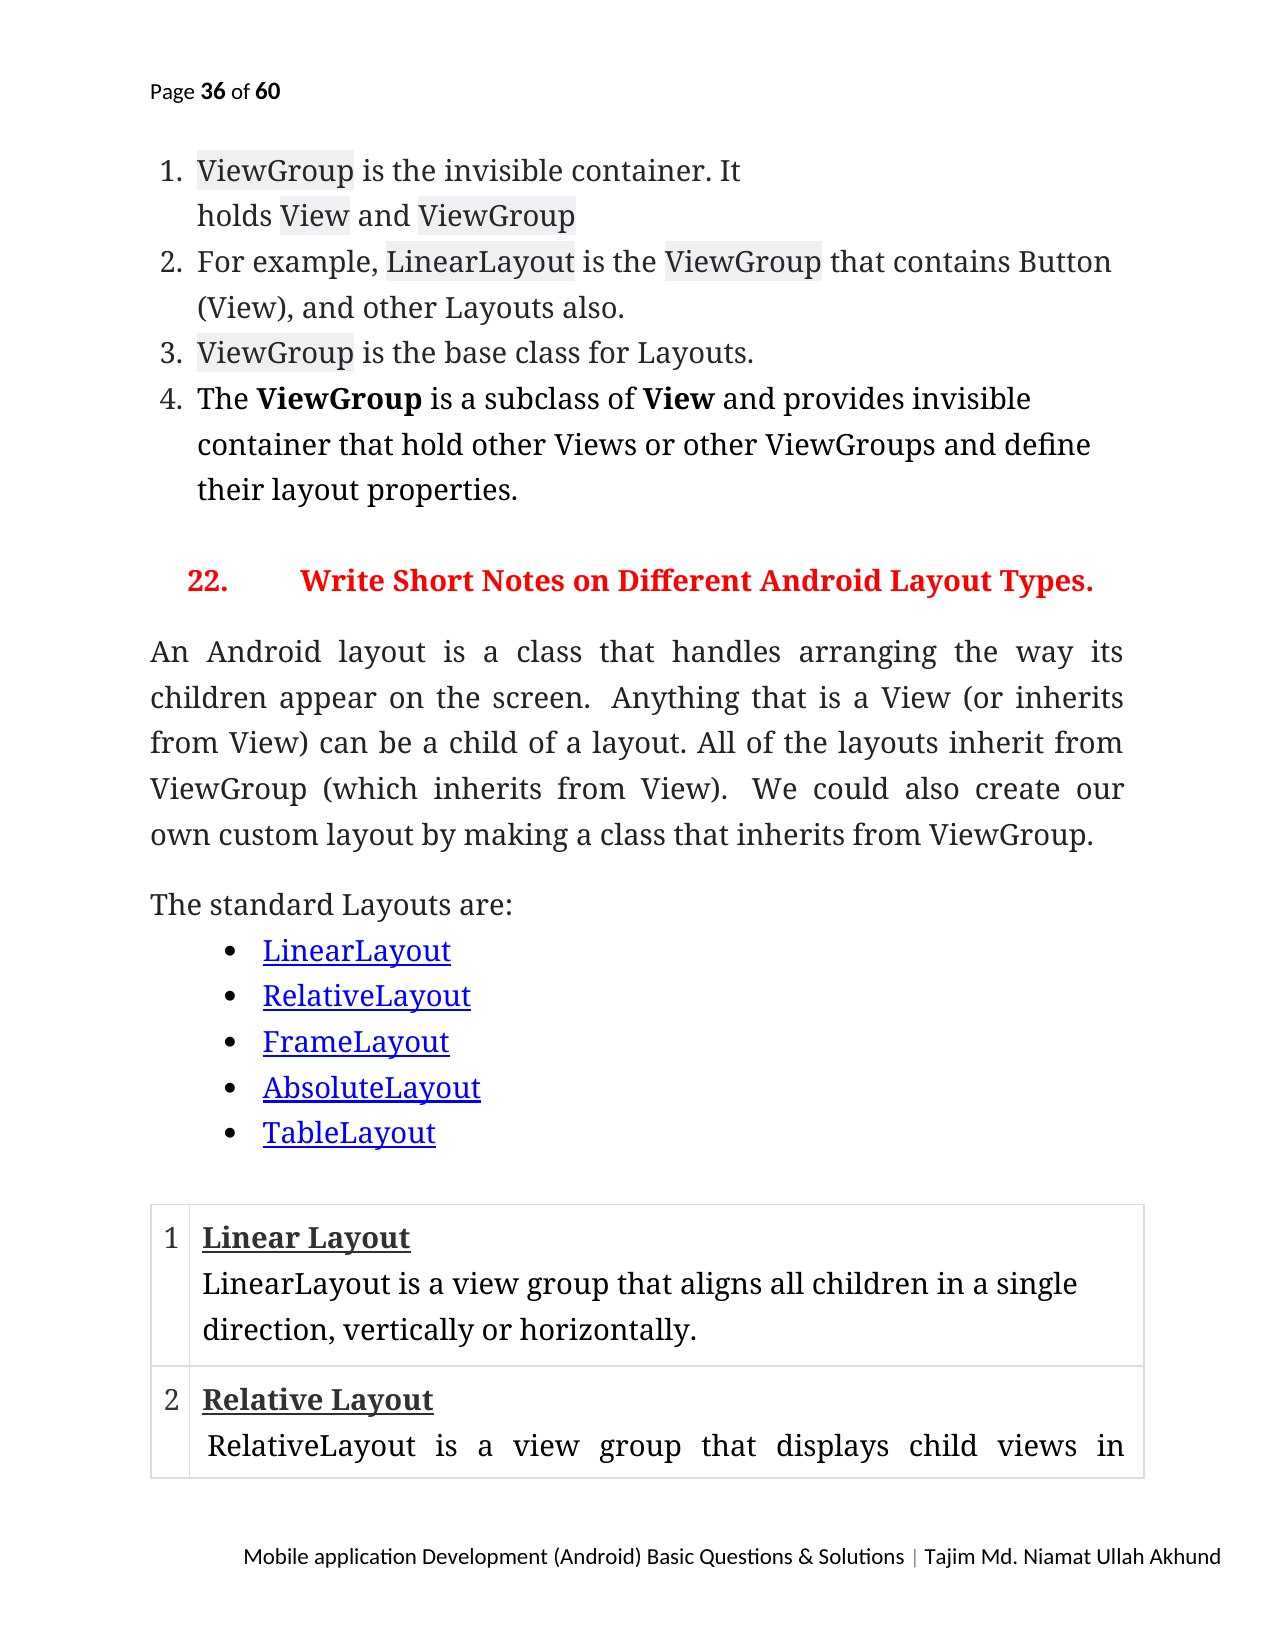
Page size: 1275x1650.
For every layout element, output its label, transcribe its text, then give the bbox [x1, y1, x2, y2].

table_cell 2 [152, 1367, 189, 1477]
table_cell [190, 1367, 1143, 1477]
list FrameLayout [225, 1021, 1125, 1061]
list ViewGroup is the invisible container. It holds View and ViewGroup [159, 150, 1125, 235]
list The ViewGroup is a subclass of View and provides invisible container that hold other Views or other ViewGroups and define their layout properties. [159, 378, 1125, 509]
list For example, LinearLayout is the ViewGroup that contains Button (View), and other Layouts also. [159, 241, 1125, 327]
table_header Linear Layout LinearLayout is a view group that aligns all children in a single direction, vertically or horizontally. [190, 1205, 1143, 1365]
list ViewGroup is the base class for Layouts. [159, 332, 1125, 372]
table_header 1 [152, 1205, 189, 1365]
text The standard Layouts are: [150, 884, 1125, 924]
text An Android layout is a class that handles arranging the way its children appear on the screen. Anything that is a View (or inherits from View) can be a child of a layout. All of the layouts inherit from ViewGroup (which inherits from View). We could also create our own custom layout by making a class that inherits from ViewGroup. [150, 631, 1125, 853]
list RelativeLayout [225, 976, 1125, 1015]
list LinearLayout [225, 930, 1125, 970]
list TableLayout [225, 1112, 1125, 1152]
list AbsoluteLayout [225, 1067, 1125, 1107]
list Write Short Notes on Different Android Layout Types. [187, 561, 1125, 600]
